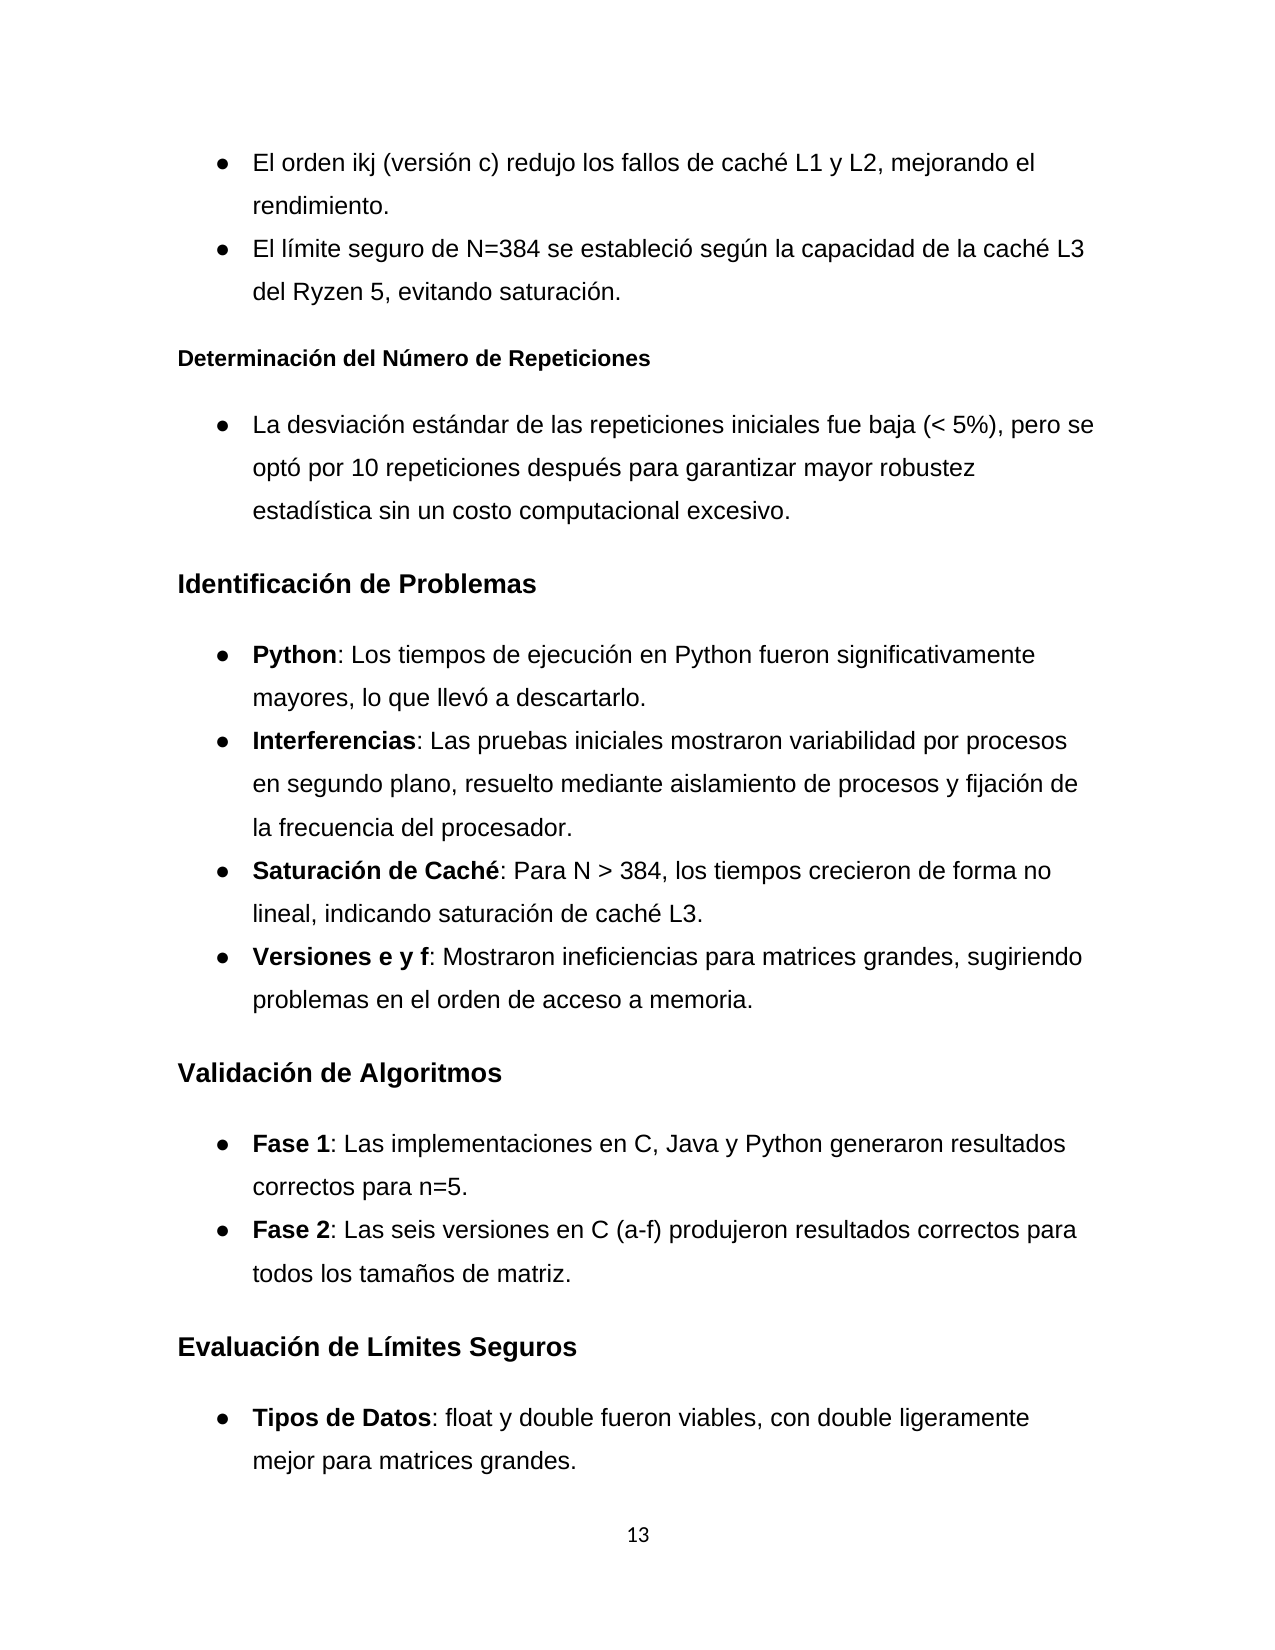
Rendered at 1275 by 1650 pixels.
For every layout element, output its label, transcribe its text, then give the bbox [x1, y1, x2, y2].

list Fase 1: Las implementaciones en C, Java y Python generaron resultados correctos para n=5. [215, 1129, 1098, 1201]
list Tipos de Datos: float y double fueron viables, con double ligeramente mejor para matrices grandes. [215, 1403, 1098, 1474]
list Versiones e y f: Mostraron ineficiencias para matrices grandes, sugiriendo problemas en el orden de acceso a memoria. [215, 942, 1098, 1014]
subtitle Determinación del Número de Repeticiones [177, 345, 1098, 371]
list Saturación de Caché: Para N > 384, los tiempos crecieron de forma no lineal, indicando saturación de caché L3. [215, 856, 1098, 927]
list Python: Los tiempos de ejecución en Python fueron significativamente mayores, lo que llevó a descartarlo. [215, 640, 1098, 712]
list Interferencias: Las pruebas iniciales mostraron variabilidad por procesos en segundo plano, resuelto mediante aislamiento de procesos y fijación de la frecuencia del procesador. [215, 726, 1098, 841]
subtitle Validación de Algoritmos [177, 1057, 1098, 1088]
list La desviación estándar de las repeticiones iniciales fue baja (< 5%), pero se optó por 10 repeticiones después para garantizar mayor robustez estadística sin un costo computacional excesivo. [215, 409, 1098, 524]
subtitle Identificación de Problemas [177, 568, 1098, 599]
list Fase 2: Las seis versiones en C (a-f) produjeron resultados correctos para todos los tamaños de matriz. [215, 1215, 1098, 1287]
list El orden ikj (versión c) redujo los fallos de caché L1 y L2, mejorando el rendimiento. [215, 148, 1098, 219]
list El límite seguro de N=384 se estableció según la capacidad de la caché L3 del Ryzen 5, evitando saturación. [215, 234, 1098, 306]
subtitle Evaluación de Límites Seguros [177, 1331, 1098, 1362]
